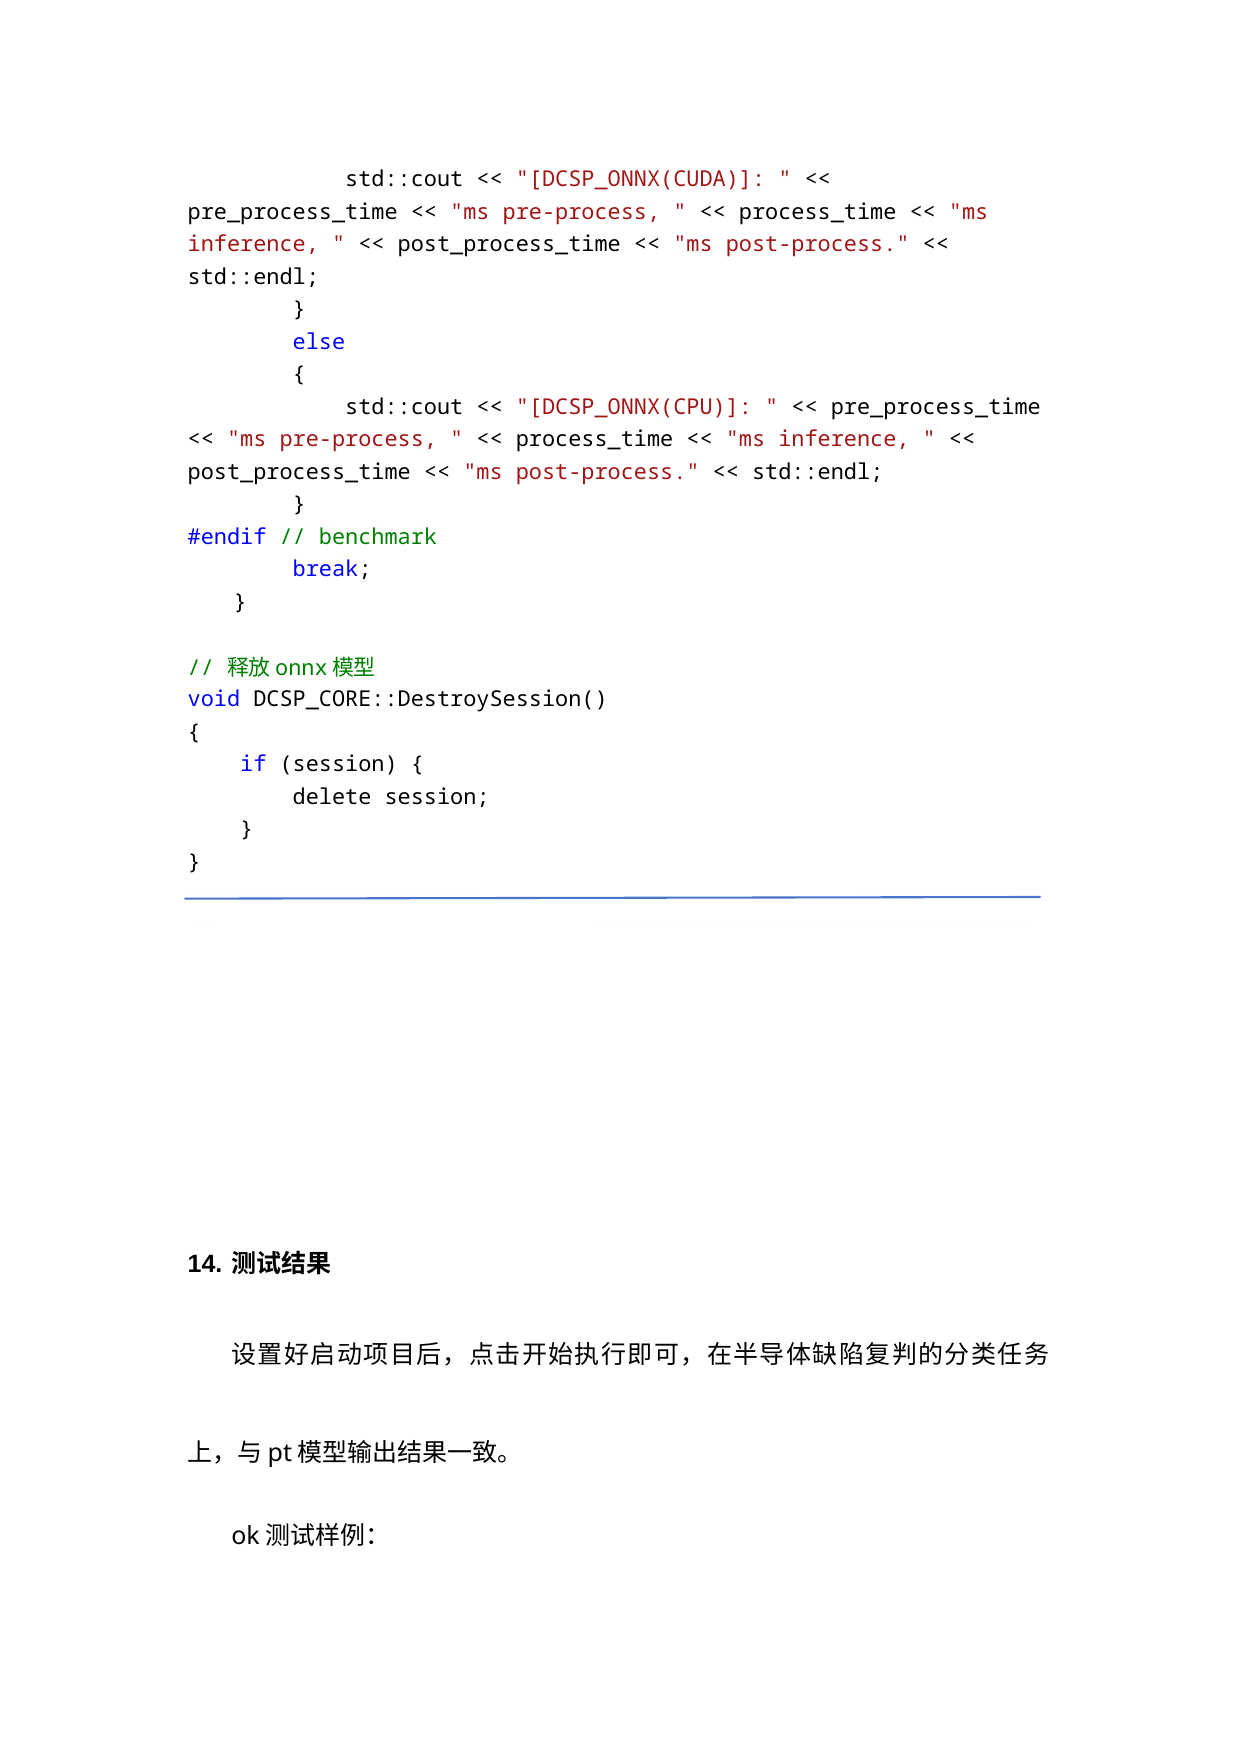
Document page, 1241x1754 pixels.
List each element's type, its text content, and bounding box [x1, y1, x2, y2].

text void DCSP_CORE::DestroySession() [187, 682, 1053, 714]
text // 释放onnx模型 [187, 649, 1053, 682]
list ok测试样例： [187, 1501, 1053, 1566]
text #endif // benchmark [187, 519, 1053, 552]
subtitle 测试结果 [187, 1229, 1053, 1294]
text { [187, 357, 1053, 389]
list 设置好启动项目后，点击开始执行即可，在半导体缺陷复判的分类任务上，与pt模型输出结果一致。 [187, 1320, 1053, 1483]
text delete session; [187, 779, 1053, 812]
text std::cout << "[DCSP_ONNX(CUDA)]: " << pre_process_time << "ms pre-process, " << process_time << "ms inference, " << post_process_time << "ms post-process." << std::endl; [187, 162, 1053, 292]
text { [187, 714, 1053, 747]
text } [187, 844, 1053, 877]
text if (session) { [187, 747, 1053, 779]
text std::cout << "[DCSP_ONNX(CPU)]: " << pre_process_time << "ms pre-process, " << process_time << "ms inference, " << post_process_time << "ms post-process." << std::endl; [187, 389, 1053, 487]
text } [187, 584, 1053, 617]
text else [187, 324, 1053, 357]
text break; [187, 552, 1053, 584]
text } [187, 487, 1053, 519]
text } [187, 292, 1053, 324]
text } [187, 812, 1053, 844]
